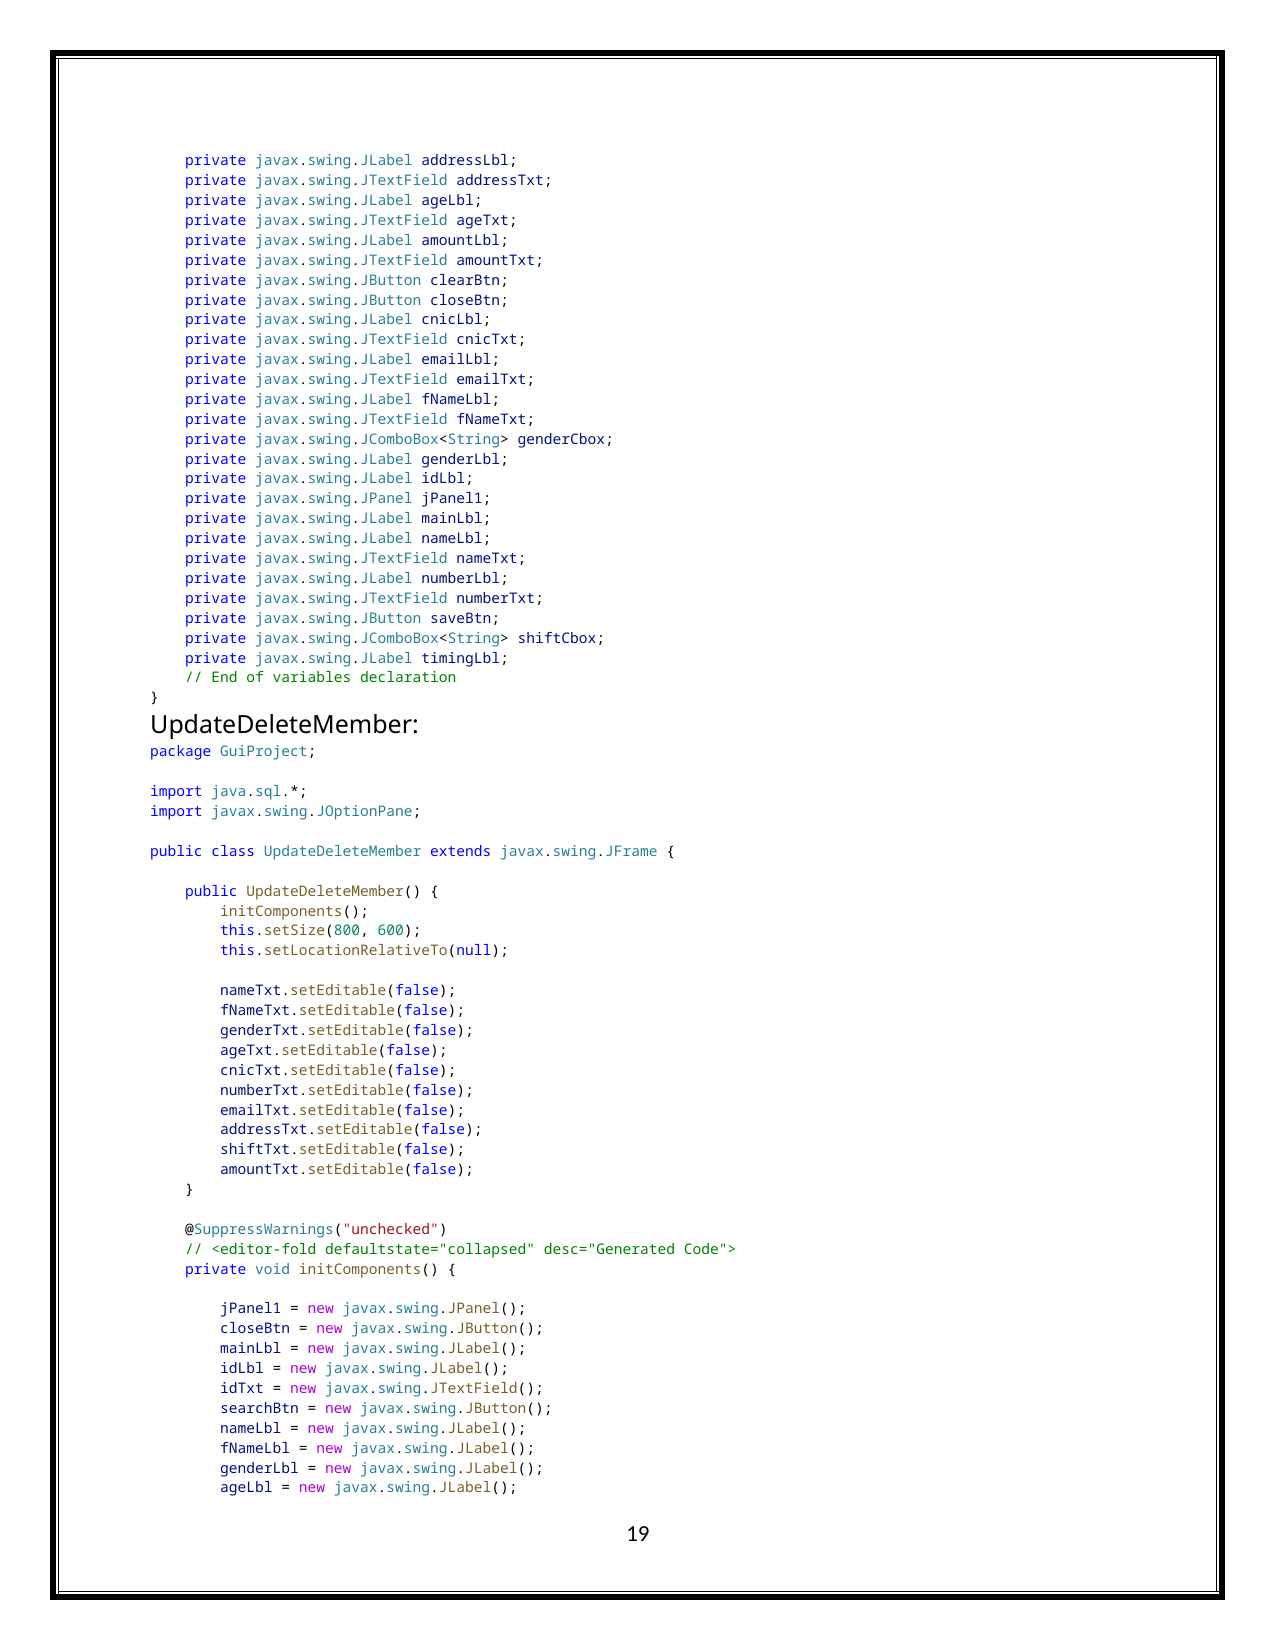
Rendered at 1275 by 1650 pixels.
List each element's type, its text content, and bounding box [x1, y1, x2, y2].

text private javax.swing.JLabel idLbl; [150, 468, 1125, 488]
text initComponents(); [150, 900, 1125, 920]
text private javax.swing.JLabel ageLbl; [150, 190, 1125, 210]
text } [150, 1179, 1125, 1199]
text private javax.swing.JLabel mainLbl; [150, 508, 1125, 528]
text private javax.swing.JLabel amountLbl; [150, 229, 1125, 249]
text private javax.swing.JTextField fNameTxt; [150, 409, 1125, 428]
text private javax.swing.JTextField ageTxt; [150, 210, 1125, 229]
text private javax.swing.JComboBox<String> shiftCbox; [150, 627, 1125, 647]
text emailTxt.setEditable(false); [150, 1099, 1125, 1119]
text idTxt = new javax.swing.JTextField(); [150, 1378, 1125, 1398]
text private javax.swing.JTextField addressTxt; [150, 170, 1125, 190]
text package GuiProject; [150, 741, 1125, 761]
text private javax.swing.JTextField emailTxt; [150, 369, 1125, 389]
text private javax.swing.JTextField cnicTxt; [150, 329, 1125, 349]
text private javax.swing.JPanel jPanel1; [150, 488, 1125, 508]
text // End of variables declaration [150, 667, 1125, 687]
text public UpdateDeleteMember() { [150, 880, 1125, 900]
text private javax.swing.JLabel numberLbl; [150, 568, 1125, 588]
text numberTxt.setEditable(false); [150, 1079, 1125, 1099]
text import java.sql.*; [150, 781, 1125, 801]
text mainLbl = new javax.swing.JLabel(); [150, 1338, 1125, 1358]
text genderLbl = new javax.swing.JLabel(); [150, 1457, 1125, 1477]
text private javax.swing.JTextField amountTxt; [150, 249, 1125, 269]
text ageTxt.setEditable(false); [150, 1039, 1125, 1059]
text private javax.swing.JLabel genderLbl; [150, 448, 1125, 468]
text private javax.swing.JLabel timingLbl; [150, 647, 1125, 667]
text addressTxt.setEditable(false); [150, 1119, 1125, 1139]
text this.setLocationRelativeTo(null); [150, 940, 1125, 960]
text fNameTxt.setEditable(false); [150, 1000, 1125, 1020]
text ageLbl = new javax.swing.JLabel(); [150, 1477, 1125, 1497]
text private javax.swing.JButton clearBtn; [150, 269, 1125, 289]
text private javax.swing.JLabel addressLbl; [150, 150, 1125, 170]
text private javax.swing.JTextField numberTxt; [150, 588, 1125, 608]
text closeBtn = new javax.swing.JButton(); [150, 1318, 1125, 1338]
text @SuppressWarnings("unchecked") [150, 1219, 1125, 1238]
text genderTxt.setEditable(false); [150, 1020, 1125, 1039]
text cnicTxt.setEditable(false); [150, 1059, 1125, 1079]
text shiftTxt.setEditable(false); [150, 1139, 1125, 1159]
text } [150, 687, 1125, 707]
text nameLbl = new javax.swing.JLabel(); [150, 1418, 1125, 1437]
text private javax.swing.JLabel emailLbl; [150, 349, 1125, 369]
text import javax.swing.JOptionPane; [150, 801, 1125, 821]
text idLbl = new javax.swing.JLabel(); [150, 1358, 1125, 1378]
text private javax.swing.JComboBox<String> genderCbox; [150, 428, 1125, 448]
text private javax.swing.JLabel nameLbl; [150, 528, 1125, 548]
text private javax.swing.JLabel fNameLbl; [150, 389, 1125, 409]
text nameTxt.setEditable(false); [150, 980, 1125, 1000]
text UpdateDeleteMember: [150, 707, 1125, 741]
text private javax.swing.JButton saveBtn; [150, 608, 1125, 627]
text jPanel1 = new javax.swing.JPanel(); [150, 1298, 1125, 1318]
text // <editor-fold defaultstate="collapsed" desc="Generated Code"> [150, 1238, 1125, 1258]
text private javax.swing.JLabel cnicLbl; [150, 309, 1125, 329]
text private void initComponents() { [150, 1258, 1125, 1278]
text public class UpdateDeleteMember extends javax.swing.JFrame { [150, 841, 1125, 861]
text fNameLbl = new javax.swing.JLabel(); [150, 1437, 1125, 1457]
text private javax.swing.JButton closeBtn; [150, 289, 1125, 309]
text searchBtn = new javax.swing.JButton(); [150, 1398, 1125, 1418]
text this.setSize(800, 600); [150, 920, 1125, 940]
text private javax.swing.JTextField nameTxt; [150, 548, 1125, 568]
text amountTxt.setEditable(false); [150, 1159, 1125, 1179]
